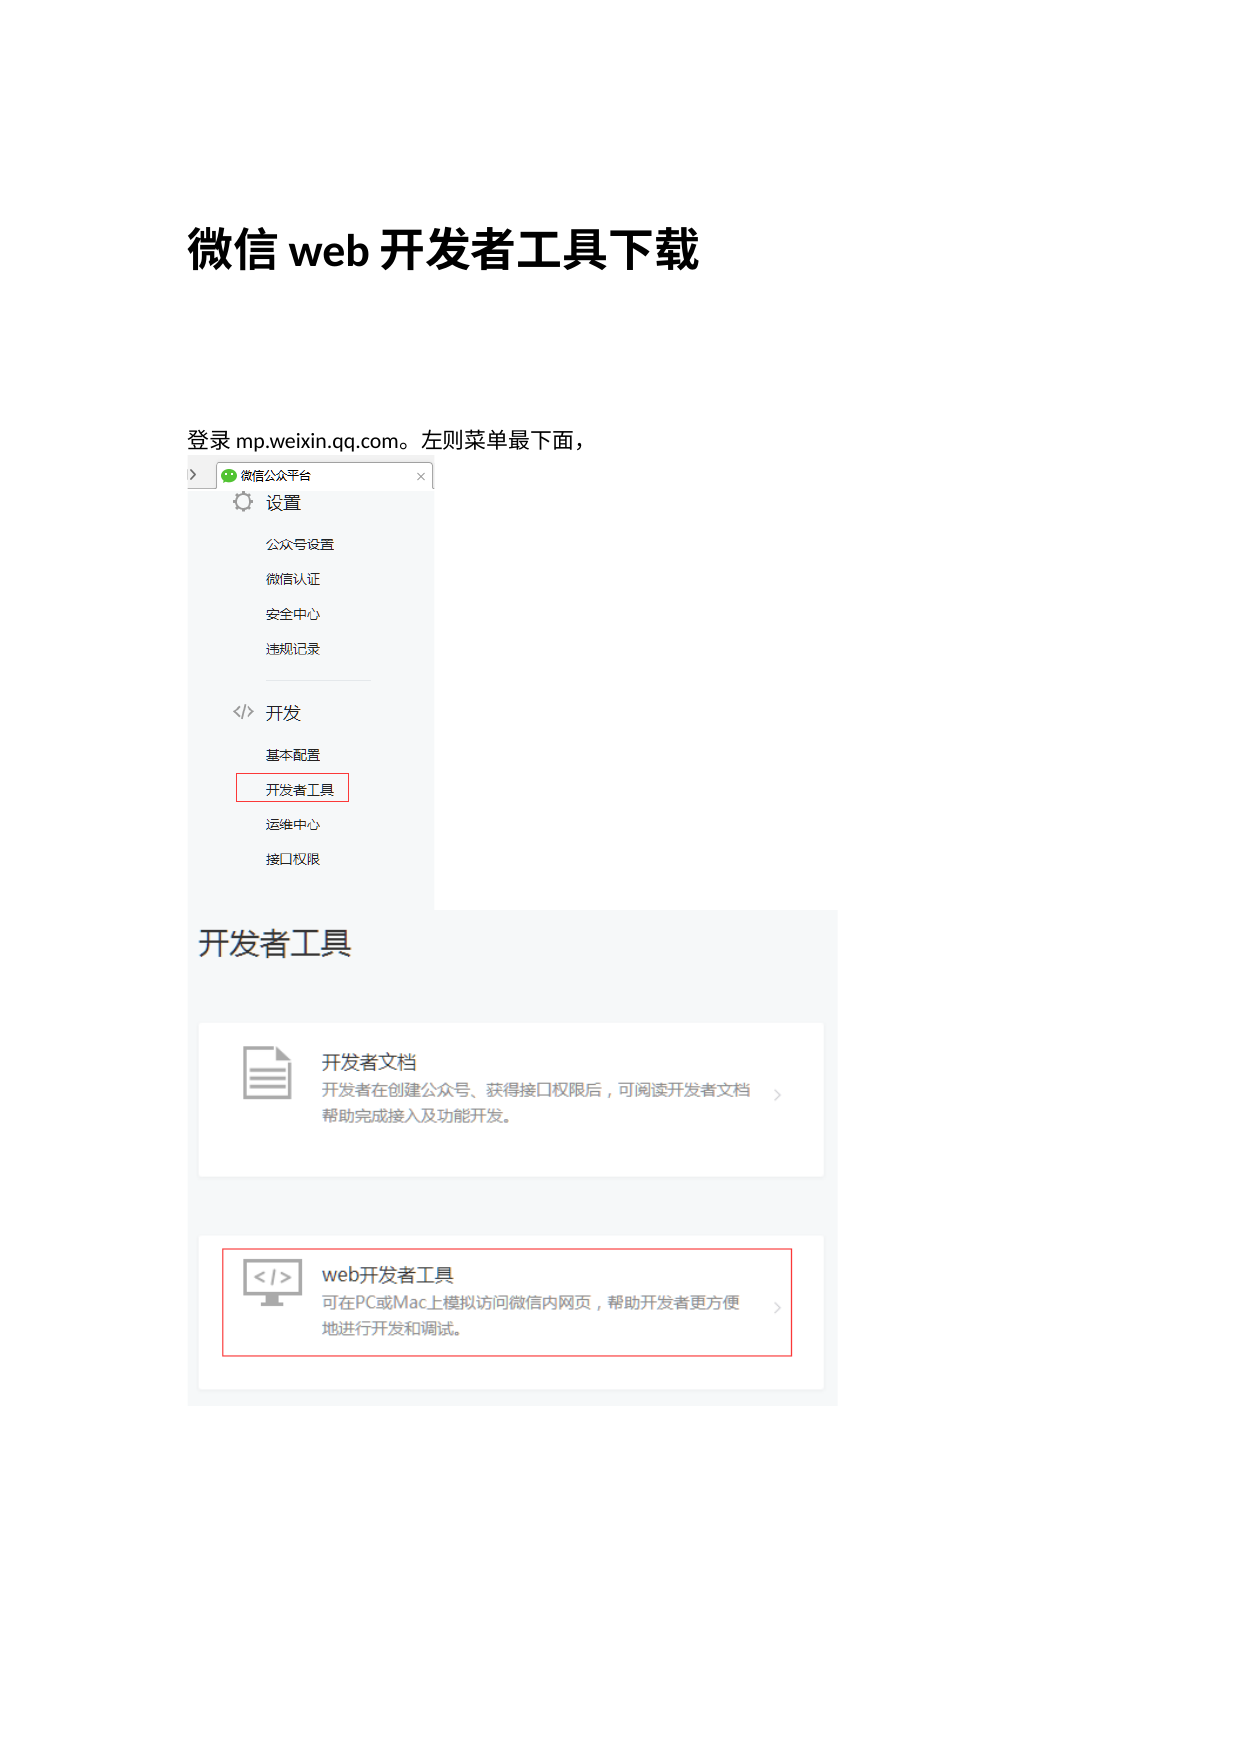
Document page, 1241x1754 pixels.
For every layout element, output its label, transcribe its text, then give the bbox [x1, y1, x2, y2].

text 登录mp.weixin.qq.com。左则菜单最下面， [187, 423, 1053, 455]
subtitle 微信web开发者工具下载 [187, 197, 1053, 295]
picture [187, 455, 838, 1406]
